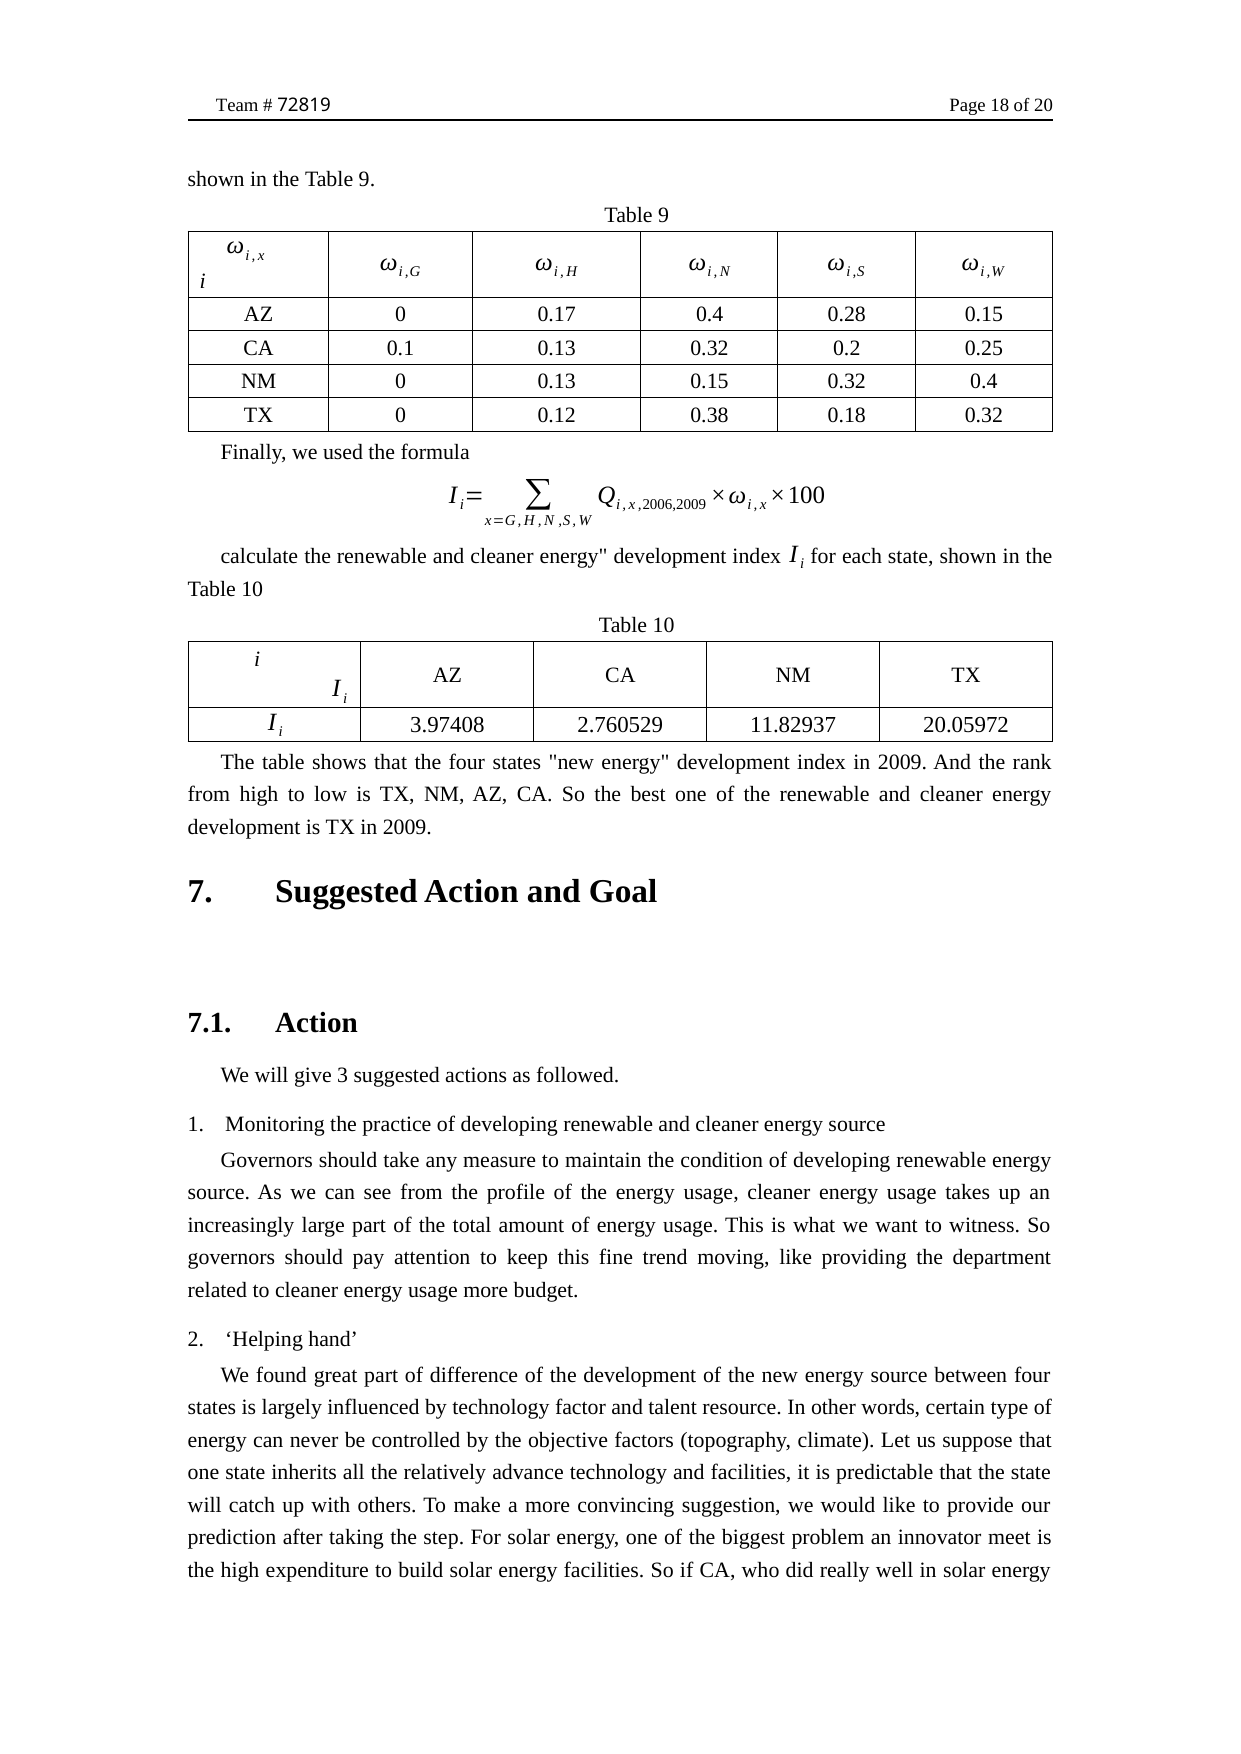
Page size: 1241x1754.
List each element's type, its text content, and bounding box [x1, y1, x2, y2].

table_cell 0.15 [641, 365, 777, 397]
table_header i [189, 232, 328, 297]
table_cell 0 [329, 298, 472, 330]
table_cell 0.4 [916, 365, 1052, 397]
text The table shows that the four states "new energy" development index in 2009. And the rank from high to low is TX, NM, AZ, CA. So the best one of the renewable and cleaner energy development is TX in 2009. [187, 745, 1053, 843]
table_cell 0.38 [641, 398, 777, 431]
table_cell 0.25 [916, 331, 1052, 364]
table_header NM [707, 642, 879, 707]
subtitle Suggested Action and Goal [187, 858, 1053, 923]
table_cell CA [189, 331, 328, 364]
table_header [778, 232, 915, 297]
text Governors should take any measure to maintain the condition of developing renewable energy source. As we can see from the profile of the energy usage, cleaner energy usage takes up an increasingly large part of the total amount of energy usage. This is what we want to witness. So governors should pay attention to keep this fine trend moving, like providing the department related to cleaner energy usage more budget. [187, 1143, 1053, 1306]
table_cell 3.97408 [361, 708, 533, 741]
table_cell 0.12 [473, 398, 640, 431]
table_header [329, 232, 472, 297]
table_cell 0.13 [473, 331, 640, 364]
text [187, 1358, 1053, 1586]
table_header TX [880, 642, 1052, 707]
table_cell 0.32 [916, 398, 1052, 431]
table_header [641, 232, 777, 297]
table_header AZ [361, 642, 533, 707]
table_cell 0.17 [473, 298, 640, 330]
table_cell 0.18 [778, 398, 915, 431]
table_cell AZ [189, 298, 328, 330]
table_header CA [534, 642, 706, 707]
table_cell TX [189, 398, 328, 431]
table_cell 0.2 [778, 331, 915, 364]
text Table 9 [187, 198, 1053, 231]
table_cell 0.13 [473, 365, 640, 397]
text calculate the renewable and cleaner energy" development index for each state, shown in the Table 10 [187, 540, 1053, 605]
text Table 10 [187, 608, 1053, 641]
table_header [473, 232, 640, 297]
table_cell 2.760529 [534, 708, 706, 741]
table_cell 0 [329, 365, 472, 397]
table_cell 0.28 [778, 298, 915, 330]
table_cell 20.05972 [880, 708, 1052, 741]
table_cell [189, 708, 360, 741]
table_cell 0.1 [329, 331, 472, 364]
list ‘Helping hand’ [187, 1322, 1053, 1354]
table_header [916, 232, 1052, 297]
table_cell 0.32 [641, 331, 777, 364]
table_cell 0.15 [916, 298, 1052, 330]
table_header i [189, 642, 360, 707]
table_cell 0.32 [778, 365, 915, 397]
table_cell 11.82937 [707, 708, 879, 741]
text We will give 3 suggested actions as followed. [187, 1058, 1053, 1091]
table_cell 0 [329, 398, 472, 431]
text Finally, we used the formula [187, 435, 1053, 468]
list Monitoring the practice of developing renewable and cleaner energy source [187, 1107, 1053, 1140]
subtitle Action [187, 990, 1053, 1055]
table_cell NM [189, 365, 328, 397]
table_cell 0.4 [641, 298, 777, 330]
